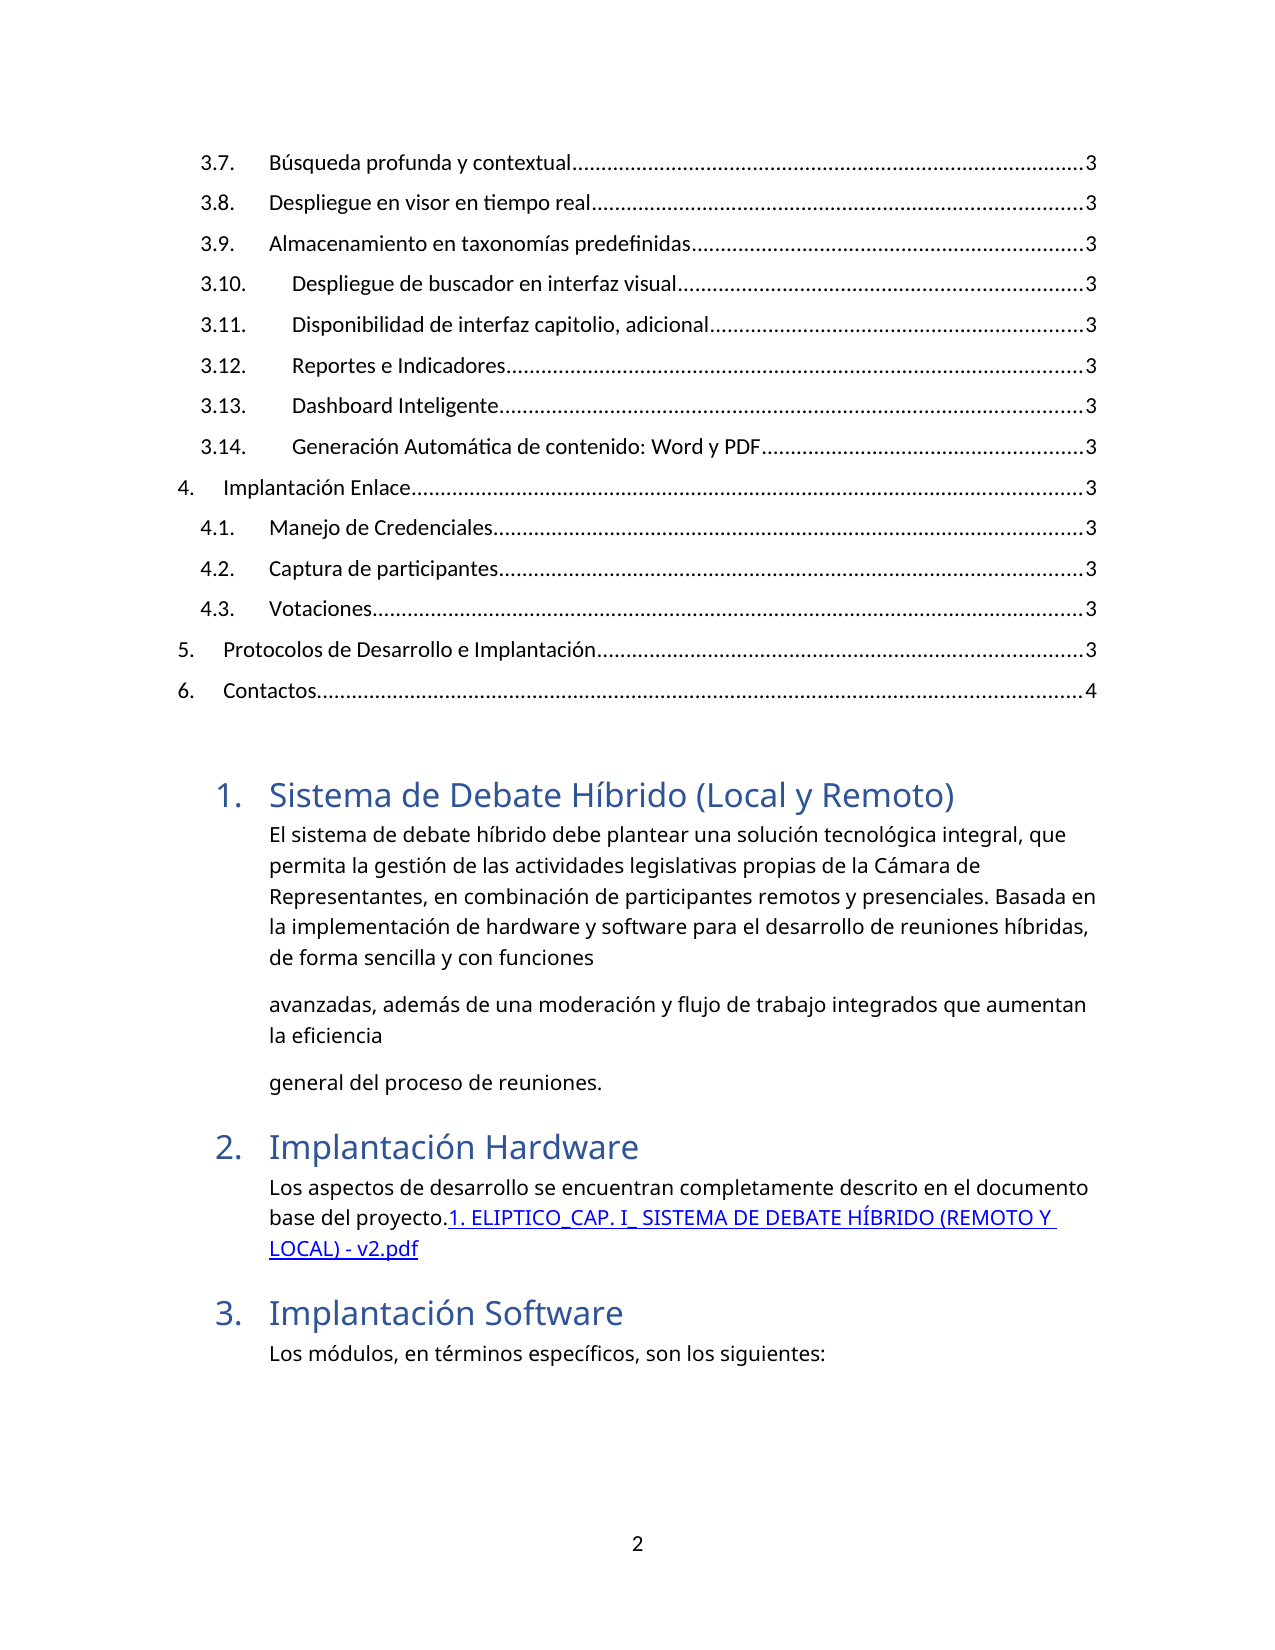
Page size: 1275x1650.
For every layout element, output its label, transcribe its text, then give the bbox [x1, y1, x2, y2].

text 3.8. Despliegue en visor en tiempo real 3 [200, 188, 1098, 216]
text Los módulos, en términos específicos, son los siguientes: [269, 1339, 1098, 1367]
subtitle Sistema de Debate Híbrido (Local y Remoto) [215, 772, 1098, 817]
text general del proceso de reuniones. [269, 1068, 1098, 1097]
text 4. Implantación Enlace 3 [177, 473, 1098, 501]
text 3.11. Disponibilidad de interfaz capitolio, adicional 3 [200, 310, 1098, 338]
text 4.2. Captura de participantes 3 [200, 554, 1098, 582]
text 3.12. Reportes e Indicadores 3 [200, 351, 1098, 379]
text 3.10. Despliegue de buscador en interfaz visual 3 [200, 269, 1098, 297]
text 3.14. Generación Automática de contenido: Word y PDF 3 [200, 432, 1098, 460]
text avanzadas, además de una moderación y flujo de trabajo integrados que aumentan la eficiencia [269, 990, 1098, 1049]
text El sistema de debate híbrido debe plantear una solución tecnológica integral, que permita la gestión de las actividades legislativas propias de la Cámara de Representantes, en combinación de participantes remotos y presenciales. Basada en la implementación de hardware y software para el desarrollo de reuniones híbridas, de forma sencilla y con funciones [269, 821, 1098, 971]
text 3.13. Dashboard Inteligente 3 [200, 391, 1098, 419]
text 4.1. Manejo de Credenciales 3 [200, 513, 1098, 541]
subtitle Implantación Software [215, 1290, 1098, 1335]
text Los aspectos de desarrollo se encuentran completamente descrito en el documento base del proyecto.1. ELIPTICO_CAP. I_ SISTEMA DE DEBATE HÍBRIDO (REMOTO Y LOCAL) - v2.pdf [269, 1173, 1098, 1262]
text 3.7. Búsqueda profunda y contextual 3 [200, 148, 1098, 176]
text 3.9. Almacenamiento en taxonomías predefinidas 3 [200, 229, 1098, 257]
subtitle Implantación Hardware [215, 1124, 1098, 1169]
text 6. Contactos 4 [177, 676, 1098, 704]
text 5. Protocolos de Desarrollo e Implantación 3 [177, 635, 1098, 663]
text 4.3. Votaciones 3 [200, 594, 1098, 622]
